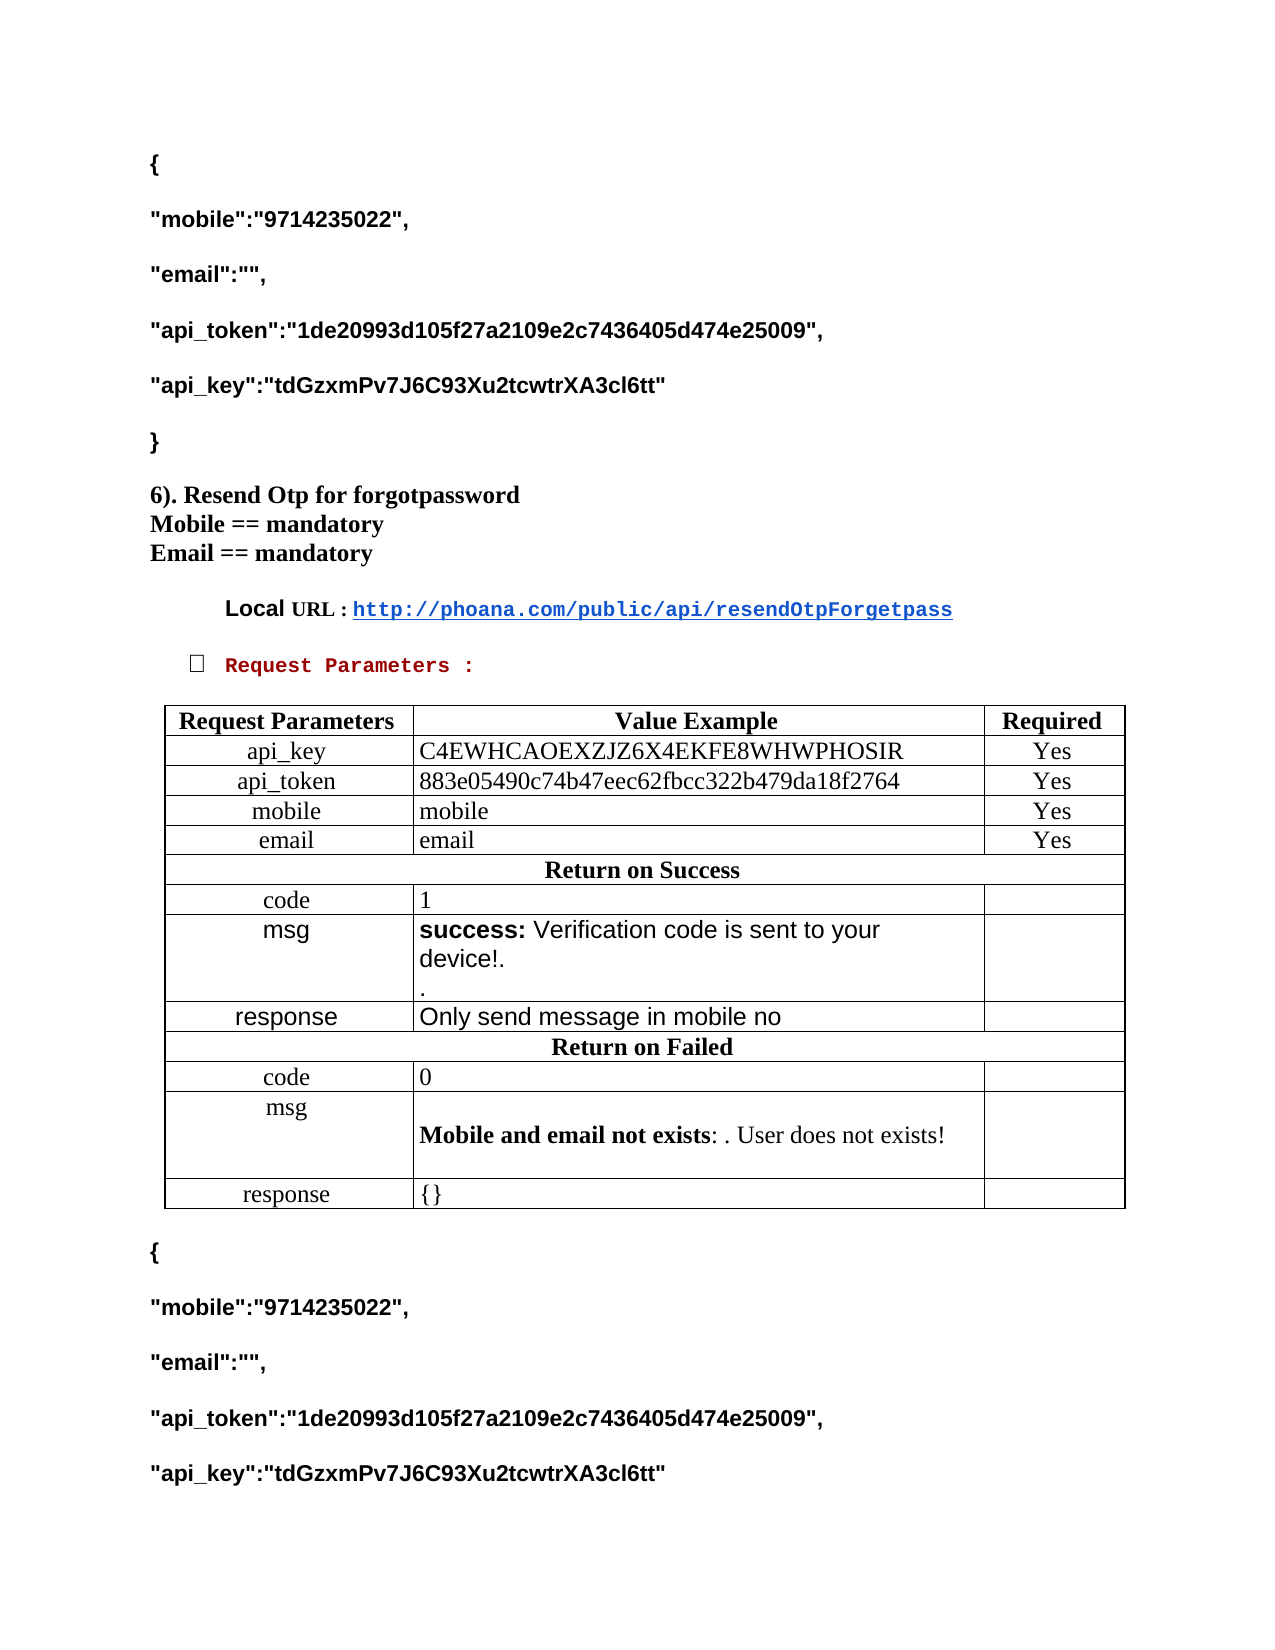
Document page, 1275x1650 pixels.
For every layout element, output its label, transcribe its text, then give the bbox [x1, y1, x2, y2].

table_cell Yes [985, 826, 1124, 854]
table_header Request Parameters [166, 706, 413, 735]
text "api_token":"1de20993d105f27a2109e2c7436405d474e25009", [150, 1404, 1125, 1431]
table_header Value Example [414, 706, 984, 735]
table_cell Return on Failed [166, 1032, 1124, 1061]
table_cell [985, 915, 1124, 1001]
table_cell {} [414, 1179, 984, 1208]
text { [150, 150, 1125, 176]
text "email":"", [150, 261, 1125, 287]
list Request Parameters : [187, 649, 1125, 679]
table_cell Yes [985, 766, 1124, 795]
table_cell email [414, 826, 984, 854]
table_cell [985, 885, 1124, 914]
table_header Required [985, 706, 1124, 735]
text { [150, 1238, 1125, 1264]
table_cell success: Verification code is sent to your device!. . [414, 915, 984, 1001]
table_cell mobile [166, 796, 413, 824]
table_cell Yes [985, 796, 1124, 824]
table_cell 1 [414, 885, 984, 914]
table_cell msg [166, 1092, 413, 1178]
table_cell code [166, 1062, 413, 1091]
table_cell email [166, 826, 413, 854]
text "mobile":"9714235022", [150, 1293, 1125, 1320]
table_cell response [166, 1002, 413, 1031]
table_cell Only send message in mobile no [414, 1002, 984, 1031]
table_cell [985, 1002, 1124, 1031]
table_cell Return on Success [166, 855, 1124, 884]
text Mobile == mandatory [150, 509, 1125, 538]
table_cell [985, 1179, 1124, 1208]
table_cell msg [166, 915, 413, 1001]
table_cell 883e05490c74b47eec62fbcc322b479da18f2764 [414, 766, 984, 795]
table_cell C4EWHCAOEXZJZ6X4EKFE8WHWPHOSIR [414, 736, 984, 765]
table_cell [985, 1062, 1124, 1091]
text Email == mandatory [150, 538, 1125, 567]
table_cell [985, 1092, 1124, 1178]
table_cell api_key [166, 736, 413, 765]
table_cell mobile [414, 796, 984, 824]
text Local URL : http://phoana.com/public/api/resendOtpForgetpass [150, 595, 1125, 623]
text "api_token":"1de20993d105f27a2109e2c7436405d474e25009", [150, 317, 1125, 343]
table_cell Mobile and email not exists: . User does not exists! [414, 1092, 984, 1178]
text "api_key":"tdGzxmPv7J6C93Xu2tcwtrXA3cl6tt" [150, 1460, 1125, 1486]
table_cell response [166, 1179, 413, 1208]
text "email":"", [150, 1349, 1125, 1375]
text 6). Resend Otp for forgotpassword [150, 480, 1125, 509]
table_cell code [166, 885, 413, 914]
text } [150, 428, 1125, 454]
table_cell Yes [985, 736, 1124, 765]
table_cell api_token [166, 766, 413, 795]
text "mobile":"9714235022", [150, 206, 1125, 232]
table_cell 0 [414, 1062, 984, 1091]
text "api_key":"tdGzxmPv7J6C93Xu2tcwtrXA3cl6tt" [150, 372, 1125, 398]
